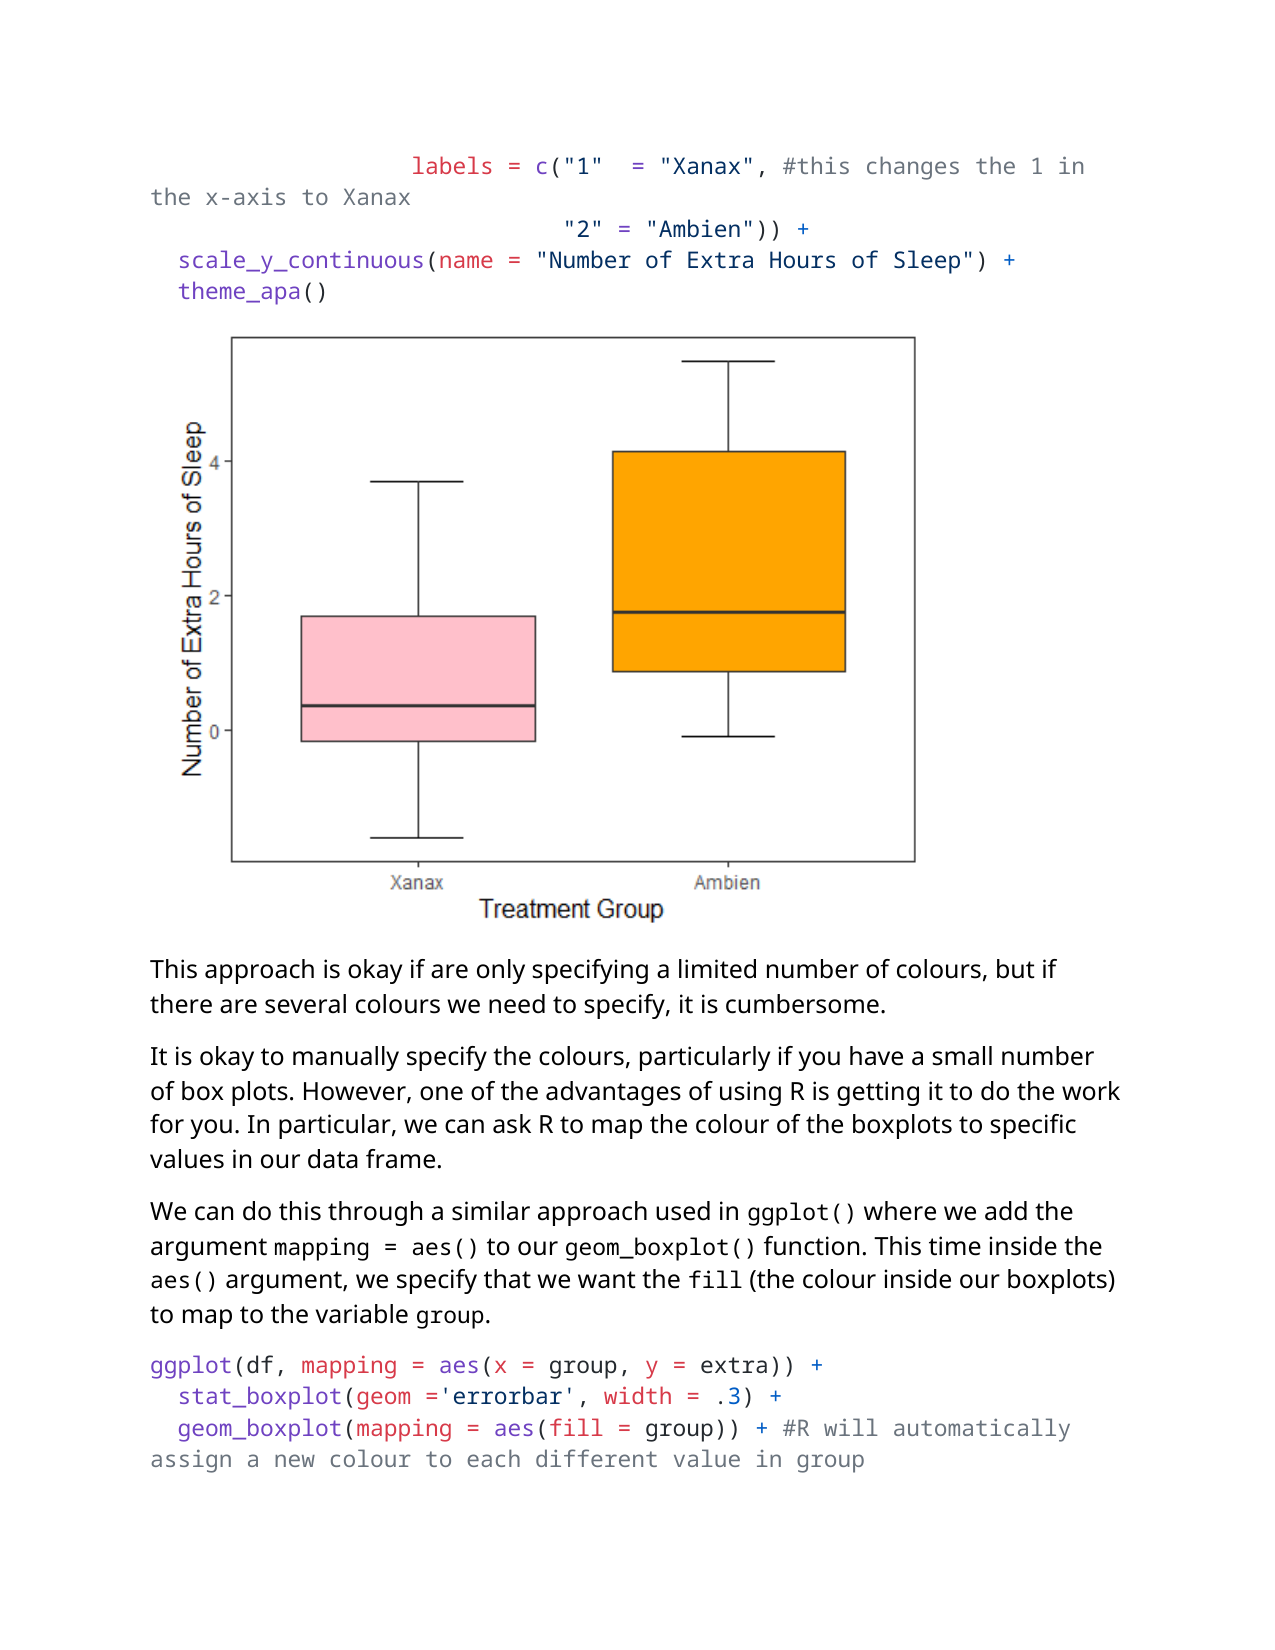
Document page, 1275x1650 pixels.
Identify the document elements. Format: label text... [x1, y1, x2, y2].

picture [168, 327, 927, 934]
text We can do this through a similar approach used in ggplot() where we add the argument mapping = aes() to our geom_boxplot() function. This time inside the aes() argument, we specify that we want the fill (the colour inside our boxplots) to map to the variable group. [150, 1194, 1125, 1330]
text It is okay to manually specify the colours, particularly if you have a small number of box plots. However, one of the advantages of using R is getting it to do the work for you. In particular, we can ask R to map the colour of the boxplots to specific values in our data frame. [150, 1039, 1125, 1175]
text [150, 1349, 1125, 1474]
text This approach is okay if are only specifying a limited number of colours, but if there are several colours we need to specify, it is cumbersome. [150, 952, 1125, 1020]
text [150, 150, 1125, 306]
